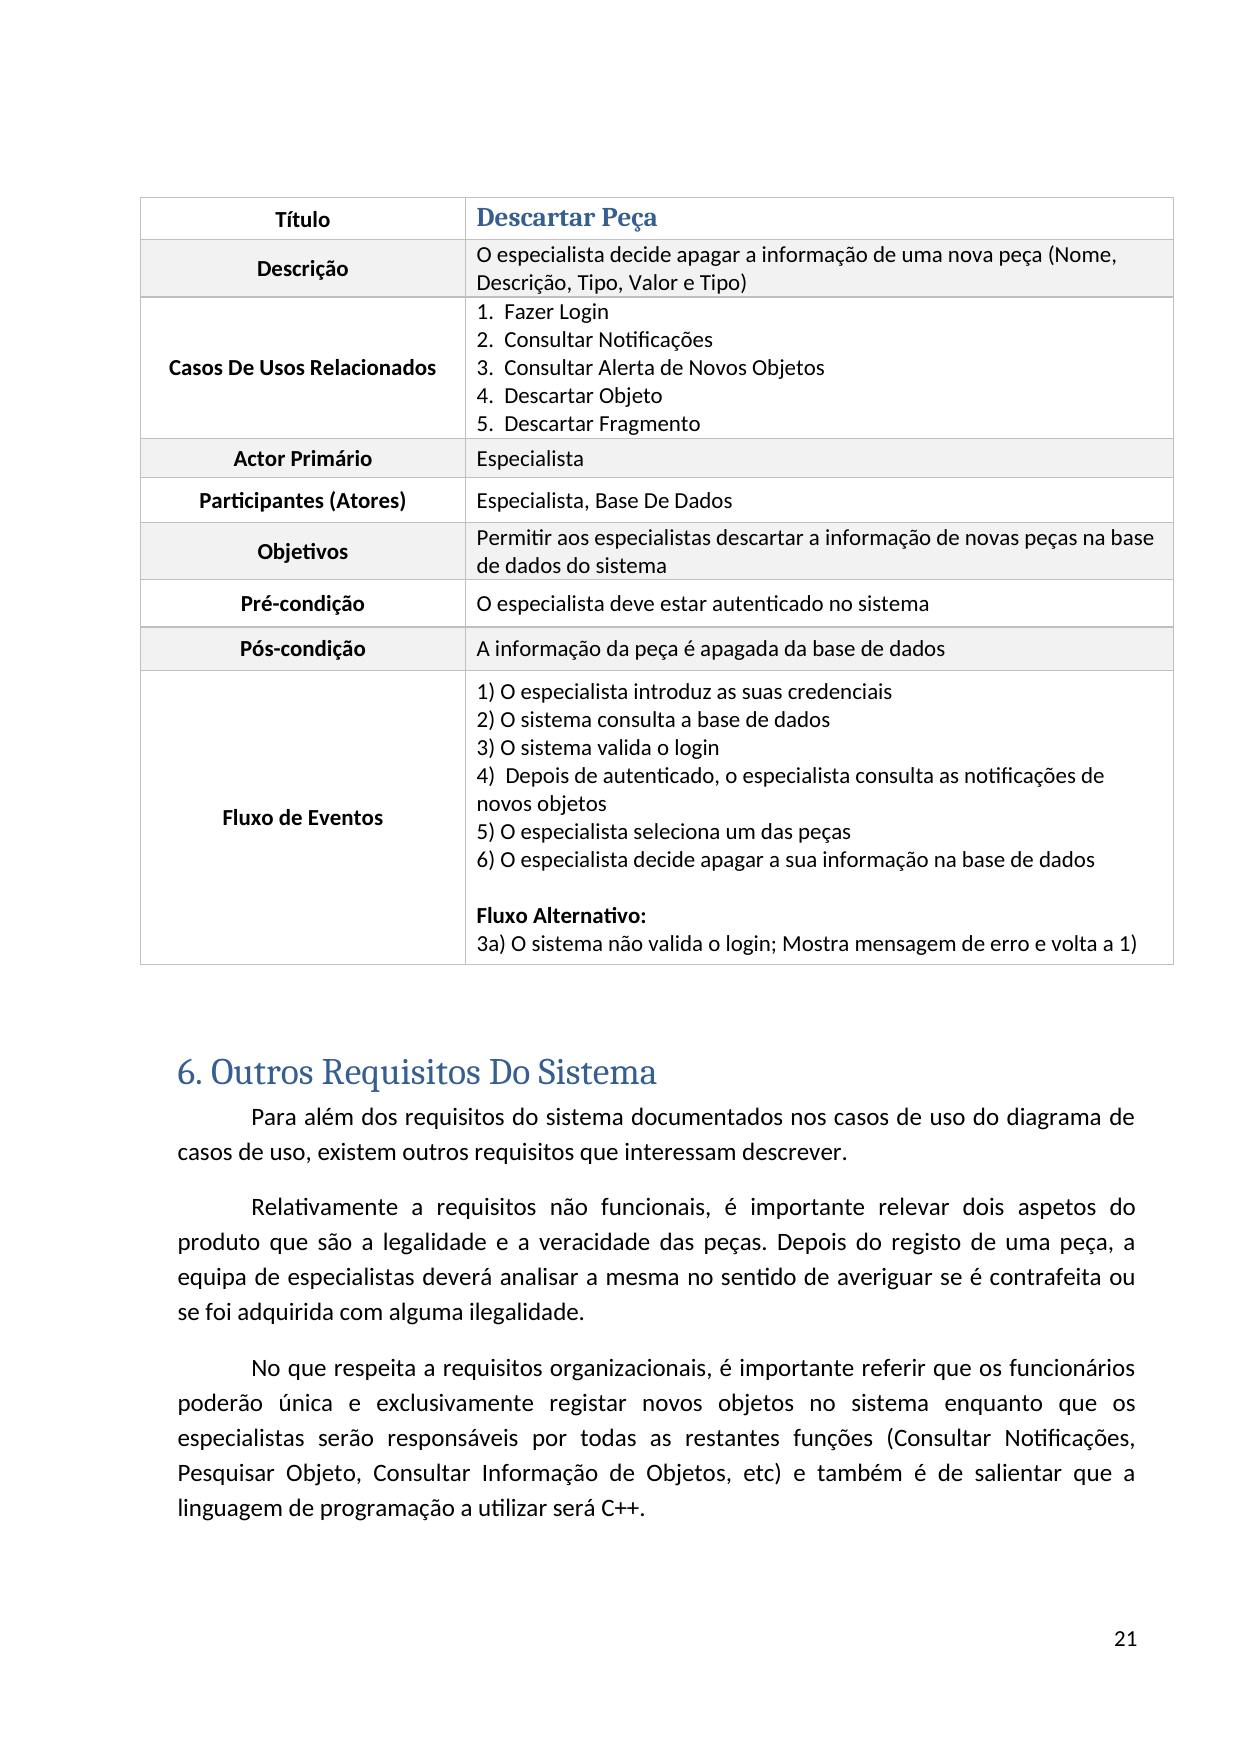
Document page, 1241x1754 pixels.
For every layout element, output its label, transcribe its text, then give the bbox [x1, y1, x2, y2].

table_cell 1) O especialista introduz as suas credenciais 2) O sistema consulta a base de dados 3) O sistema valida o login 4) Depois de autenticado, o especialista consulta as notificações de novos objetos 5) O especialista seleciona um das peças 6) O especialista decide apagar a sua informação na base de dados Fluxo Alternativo: 3a) O sistema não valida o login; Mostra mensagem de erro e volta a 1) [466, 671, 1173, 964]
text Para além dos requisitos do sistema documentados nos casos de uso do diagrama de casos de uso, existem outros requisitos que interessam descrever. [177, 1101, 1137, 1166]
table_cell Descrição [141, 240, 465, 296]
table_cell A informação da peça é apagada da base de dados [466, 628, 1173, 670]
table_cell Actor Primário [141, 439, 465, 477]
table_cell 1. Fazer Login 2. Consultar Notificações 3. Consultar Alerta de Novos Objetos 4. Descartar Objeto 5. Descartar Fragmento [466, 298, 1173, 438]
table_cell Objetivos [141, 523, 465, 579]
table_cell Fluxo de Eventos [141, 671, 465, 964]
text Relativamente a requisitos não funcionais, é importante relevar dois aspetos do produto que são a legalidade e a veracidade das peças. Depois do registo de uma peça, a equipa de especialistas deverá analisar a mesma no sentido de averiguar se é contrafeita ou se foi adquirida com alguma ilegalidade. [177, 1191, 1137, 1327]
table_cell Especialista, Base De Dados [466, 478, 1173, 522]
table_header Título [141, 198, 465, 239]
table_cell Pós-condição [141, 628, 465, 670]
table_cell Casos De Usos Relacionados [141, 298, 465, 438]
table_cell Participantes (Atores) [141, 478, 465, 522]
table_header Descartar Peça [466, 198, 1173, 239]
text No que respeita a requisitos organizacionais, é importante referir que os funcionários poderão única e exclusivamente registar novos objetos no sistema enquanto que os especialistas serão responsáveis por todas as restantes funções (Consultar Notificações, Pesquisar Objeto, Consultar Informação de Objetos, etc) e também é de salientar que a linguagem de programação a utilizar será C++. [177, 1352, 1137, 1523]
table_cell O especialista decide apagar a informação de uma nova peça (Nome, Descrição, Tipo, Valor e Tipo) [466, 240, 1173, 296]
subtitle 6. Outros Requisitos Do Sistema [177, 1051, 1137, 1094]
table_cell Pré-condição [141, 580, 465, 626]
table_cell Especialista [466, 439, 1173, 477]
table_cell Permitir aos especialistas descartar a informação de novas peças na base de dados do sistema [466, 523, 1173, 579]
table_cell O especialista deve estar autenticado no sistema [466, 580, 1173, 626]
